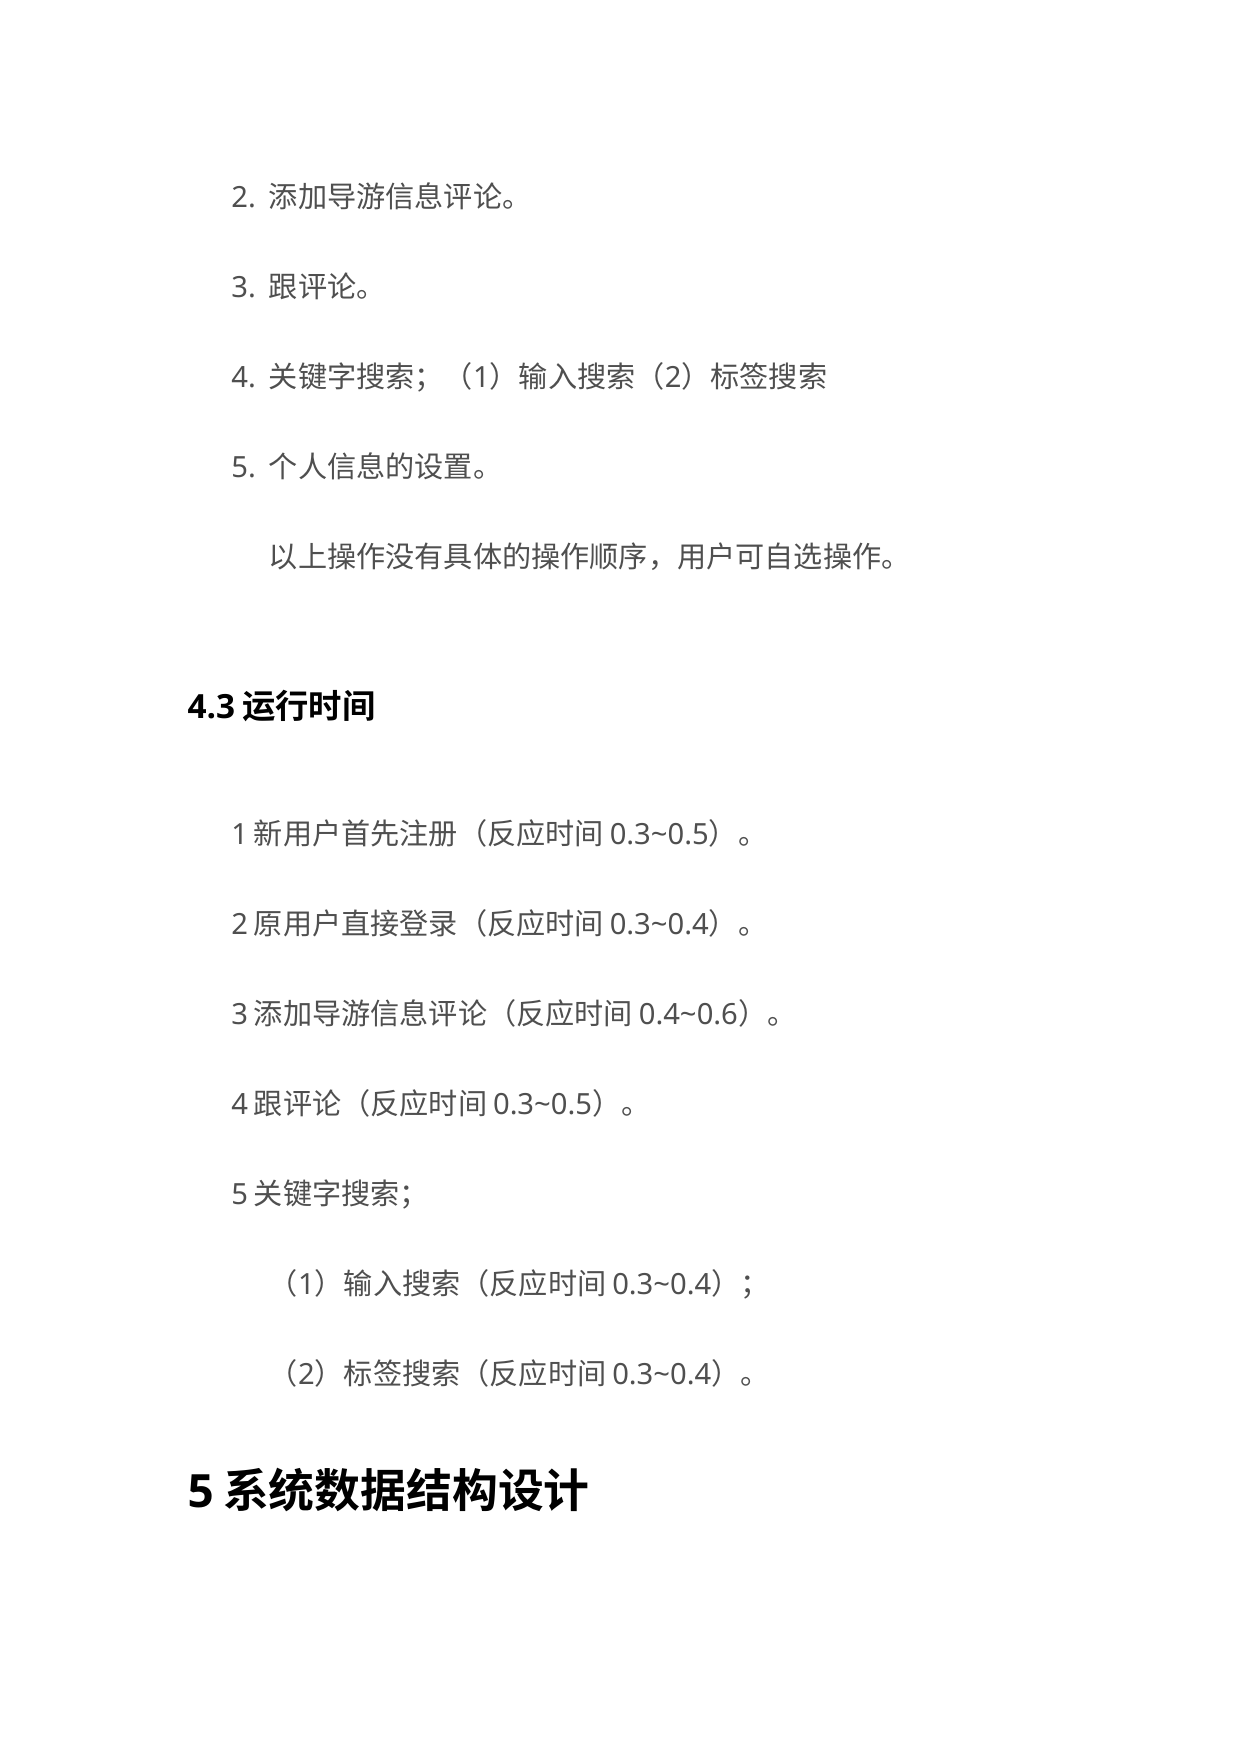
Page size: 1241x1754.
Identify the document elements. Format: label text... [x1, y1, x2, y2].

text 3添加导游信息评论（反应时间0.4~0.6）。 [231, 979, 1053, 1044]
list 添加导游信息评论。 [231, 162, 1053, 227]
text 2原用户直接登录（反应时间0.3~0.4）。 [231, 889, 1053, 954]
list 以上操作没有具体的操作顺序，用户可自选操作。 [269, 522, 1053, 587]
text 5关键字搜索； [231, 1159, 1053, 1224]
subtitle 4.3运行时间 [187, 672, 1053, 737]
text 4跟评论（反应时间0.3~0.5）。 [231, 1069, 1053, 1134]
list （2）标签搜索（反应时间0.3~0.4）。 [269, 1339, 1053, 1404]
list 关键字搜索；（1）输入搜索（2）标签搜索 [231, 342, 1053, 407]
list 个人信息的设置。 [231, 432, 1053, 497]
list 跟评论。 [231, 252, 1053, 317]
text 1新用户首先注册（反应时间0.3~0.5）。 [231, 799, 1053, 864]
subtitle 5系统数据结构设计 [187, 1439, 1053, 1537]
list （1）输入搜索（反应时间0.3~0.4）； [269, 1249, 1053, 1314]
